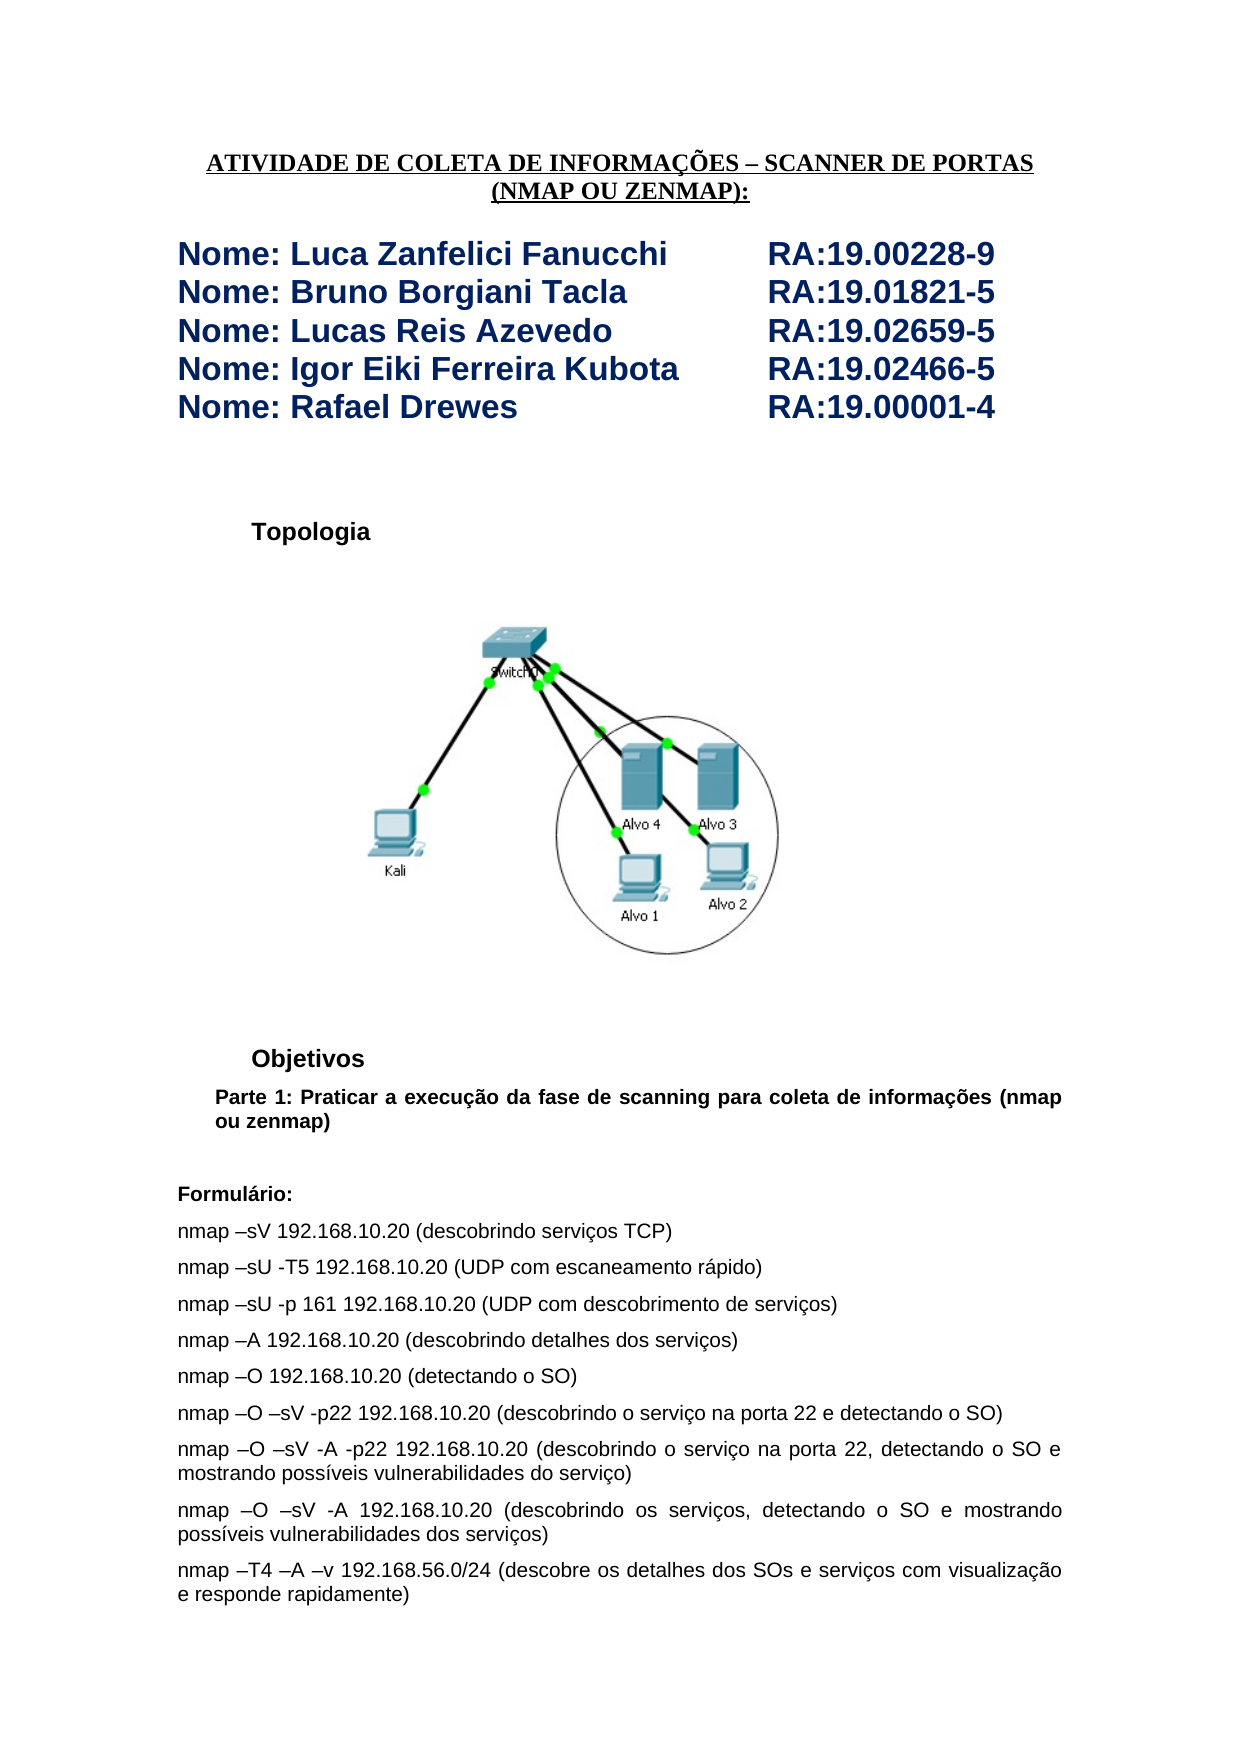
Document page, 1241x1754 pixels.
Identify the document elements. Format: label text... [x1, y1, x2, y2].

text Formulário: [177, 1182, 1063, 1206]
text nmap –O –sV -A 192.168.10.20 (descobrindo os serviços, detectando o SO e mostrando possíveis vulnerabilidades dos serviços) [177, 1498, 1063, 1546]
text nmap –sU -T5 192.168.10.20 (UDP com escaneamento rápido) [177, 1255, 1063, 1279]
text nmap –T4 –A –v 192.168.56.0/24 (descobre os detalhes dos SOs e serviços com visualização e responde rapidamente) [177, 1558, 1063, 1606]
text nmap –O 192.168.10.20 (detectando o SO) [177, 1364, 1063, 1388]
title Nome: Rafael Drewes RA:19.00001-4 [177, 388, 1063, 426]
text nmap –O –sV -A -p22 192.168.10.20 (descobrindo o serviço na porta 22, detectando o SO e mostrando possíveis vulnerabilidades do serviço) [177, 1437, 1063, 1485]
text ATIVIDADE DE COLETA DE INFORMAÇÕES – SCANNER DE PORTAS (NMAP OU ZENMAP): [177, 148, 1063, 205]
text nmap –sU -p 161 192.168.10.20 (UDP com descobrimento de serviços) [177, 1291, 1063, 1315]
text Objetivos [177, 1044, 1063, 1073]
title Nome: Igor Eiki Ferreira Kubota RA:19.02466-5 [177, 349, 1063, 388]
text Topologia [177, 517, 1063, 546]
picture [306, 582, 829, 983]
text nmap –sV 192.168.10.20 (descobrindo serviços TCP) [177, 1218, 1063, 1242]
title Nome: Luca Zanfelici Fanucchi RA:19.00228-9 Nome: Bruno Borgiani Tacla RA:19.01821-5 Nome: Lucas Reis Azevedo RA:19.02659-5 [177, 234, 1063, 349]
text nmap –A 192.168.10.20 (descobrindo detalhes dos serviços) [177, 1328, 1063, 1352]
text nmap –O –sV -p22 192.168.10.20 (descobrindo o serviço na porta 22 e detectando o SO) [177, 1401, 1063, 1425]
text Parte 1: Praticar a execução da fase de scanning para coleta de informações (nmap ou zenmap) [215, 1085, 1063, 1133]
